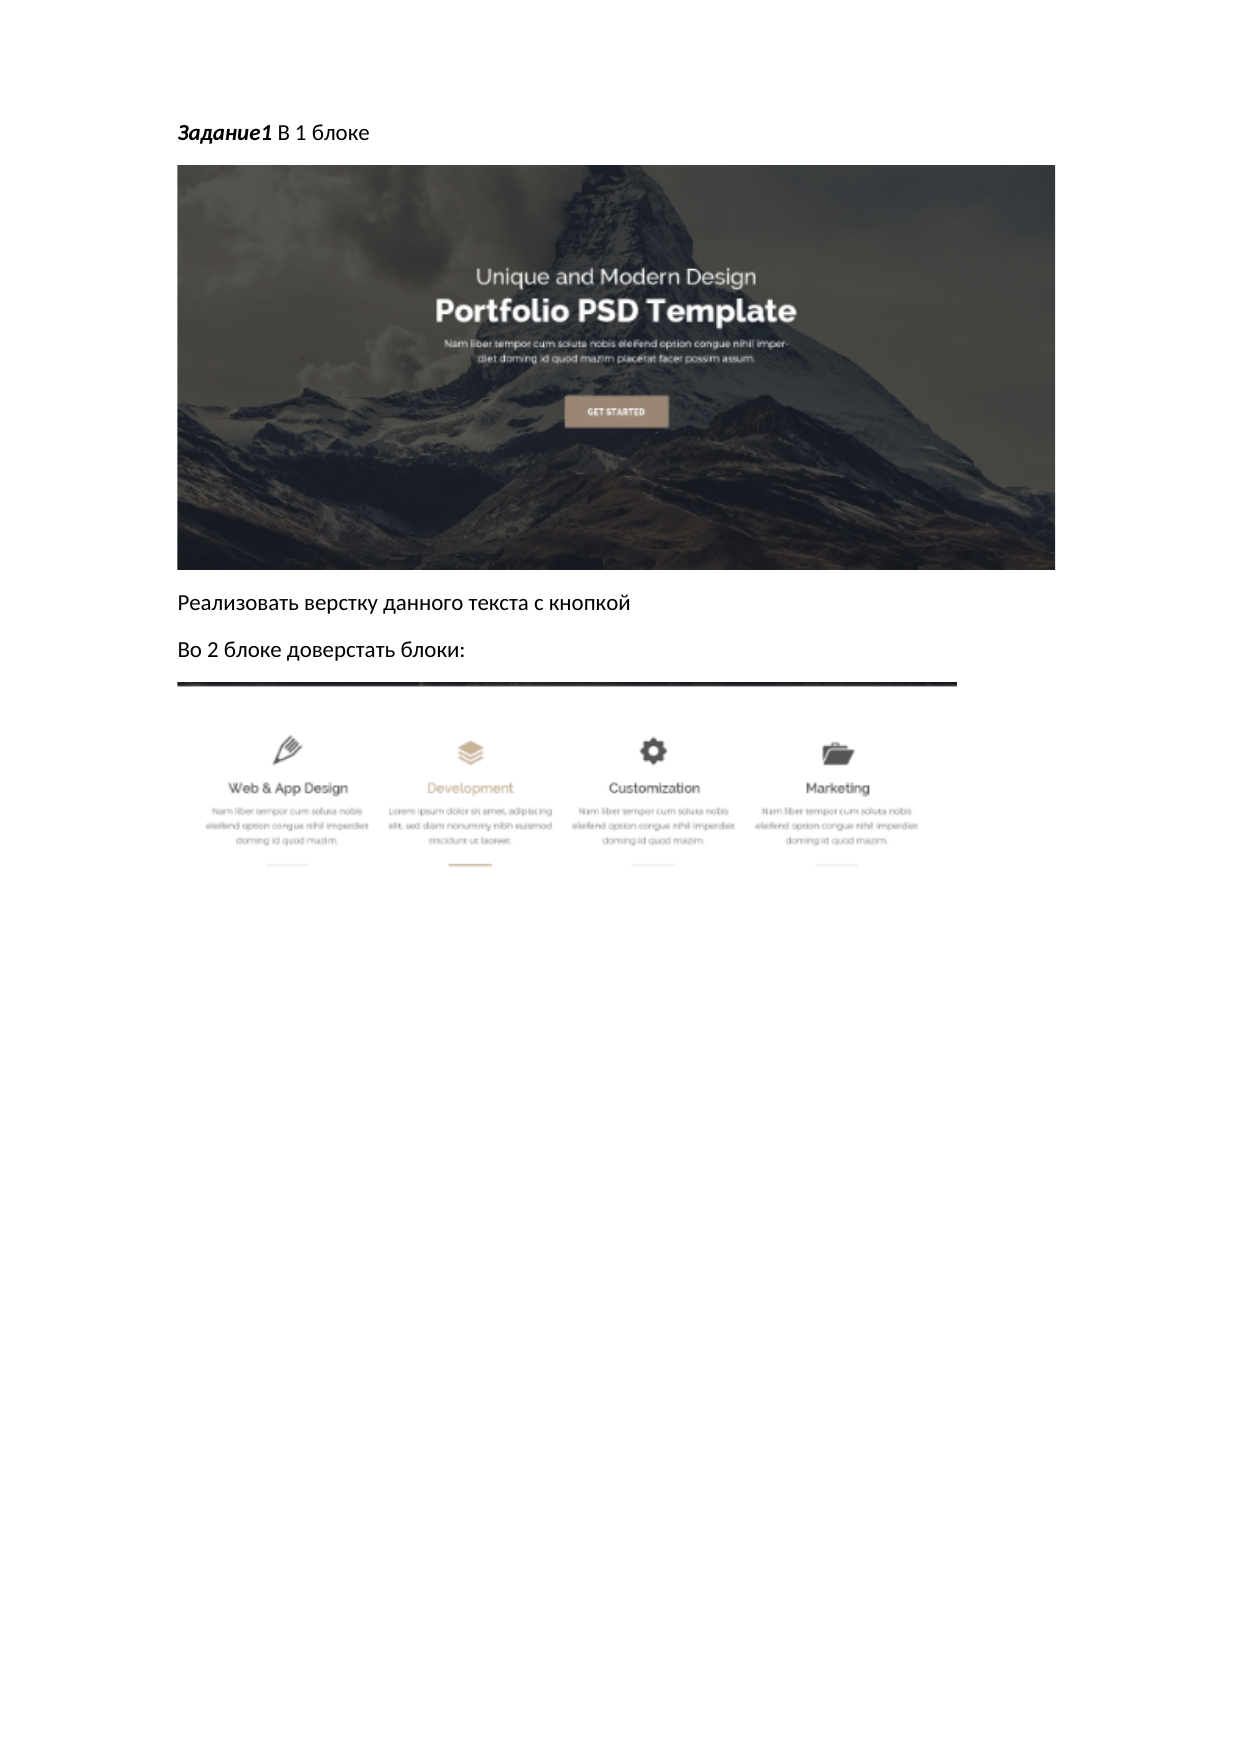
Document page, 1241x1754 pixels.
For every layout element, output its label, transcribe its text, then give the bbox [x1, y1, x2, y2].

text Реализовать верстку данного текста с кнопкой [177, 588, 1152, 617]
picture [177, 165, 1056, 570]
text Во 2 блоке доверстать блоки: [177, 635, 1152, 663]
picture [177, 682, 957, 891]
text Задание1 В 1 блоке [177, 118, 1152, 146]
